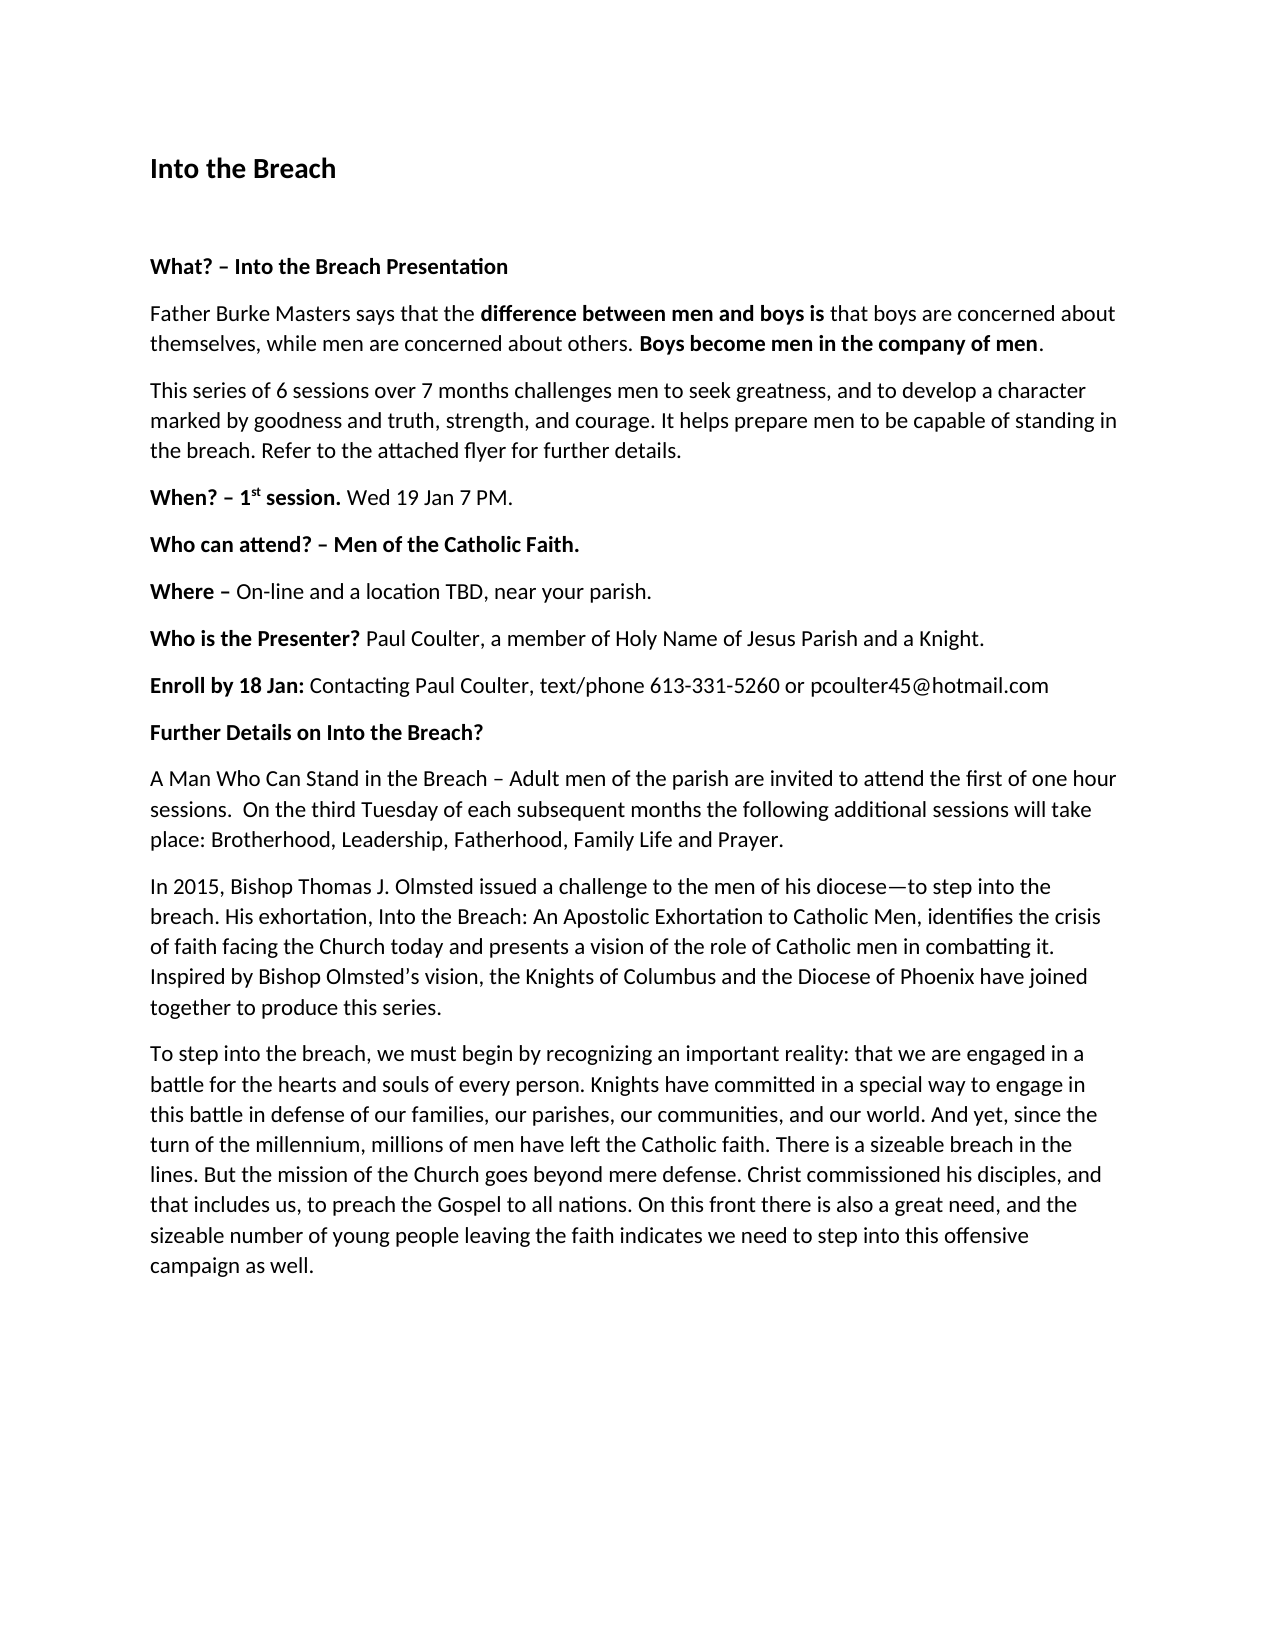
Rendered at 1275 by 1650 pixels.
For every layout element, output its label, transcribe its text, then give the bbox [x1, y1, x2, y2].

text In 2015, Bishop Thomas J. Olmsted issued a challenge to the men of his diocese—to step into the breach. His exhortation, Into the Breach: An Apostolic Exhortation to Catholic Men, identifies the crisis of faith facing the Church today and presents a vision of the role of Catholic men in combatting it. Inspired by Bishop Olmsted’s vision, the Knights of Columbus and the Diocese of Phoenix have joined together to produce this series. [150, 872, 1125, 1021]
text Who can attend? – Men of the Catholic Faith. [150, 530, 1125, 558]
text Enroll by 18 Jan: Contacting Paul Coulter, text/phone 613-331-5260 or pcoulter45@hotmail.com [150, 671, 1125, 699]
text Father Burke Masters says that the difference between men and boys is that boys are concerned about themselves, while men are concerned about others. Boys become men in the company of men. [150, 299, 1125, 357]
text When? – 1st session. Wed 19 Jan 7 PM. [150, 483, 1125, 511]
text A Man Who Can Stand in the Breach – Adult men of the parish are invited to attend the first of one hour sessions. On the third Tuesday of each subsequent months the following additional sessions will take place: Brotherhood, Leadership, Fatherhood, Family Life and Prayer. [150, 764, 1125, 853]
text To step into the breach, we must begin by recognizing an important reality: that we are engaged in a battle for the hearts and souls of every person. Knights have committed in a special way to engage in this battle in defense of our families, our parishes, our communities, and our world. And yet, since the turn of the millennium, millions of men have left the Catholic faith. There is a sizeable breach in the lines. But the mission of the Church goes beyond mere defense. Christ commissioned his disciples, and that includes us, to preach the Gospel to all nations. On this front there is also a great need, and the sizeable number of young people leaving the faith indicates we need to step into this offensive campaign as well. [150, 1039, 1125, 1279]
text Into the Breach [150, 150, 1125, 186]
text Where – On-line and a location TBD, near your parish. [150, 577, 1125, 605]
text What? – Into the Breach Presentation [150, 252, 1125, 280]
text This series of 6 sessions over 7 months challenges men to seek greatness, and to develop a character marked by goodness and truth, strength, and courage. It helps prepare men to be capable of standing in the breach. Refer to the attached flyer for further details. [150, 376, 1125, 464]
text Further Details on Into the Breach? [150, 718, 1125, 746]
text Who is the Presenter? Paul Coulter, a member of Holy Name of Jesus Parish and a Knight. [150, 624, 1125, 652]
